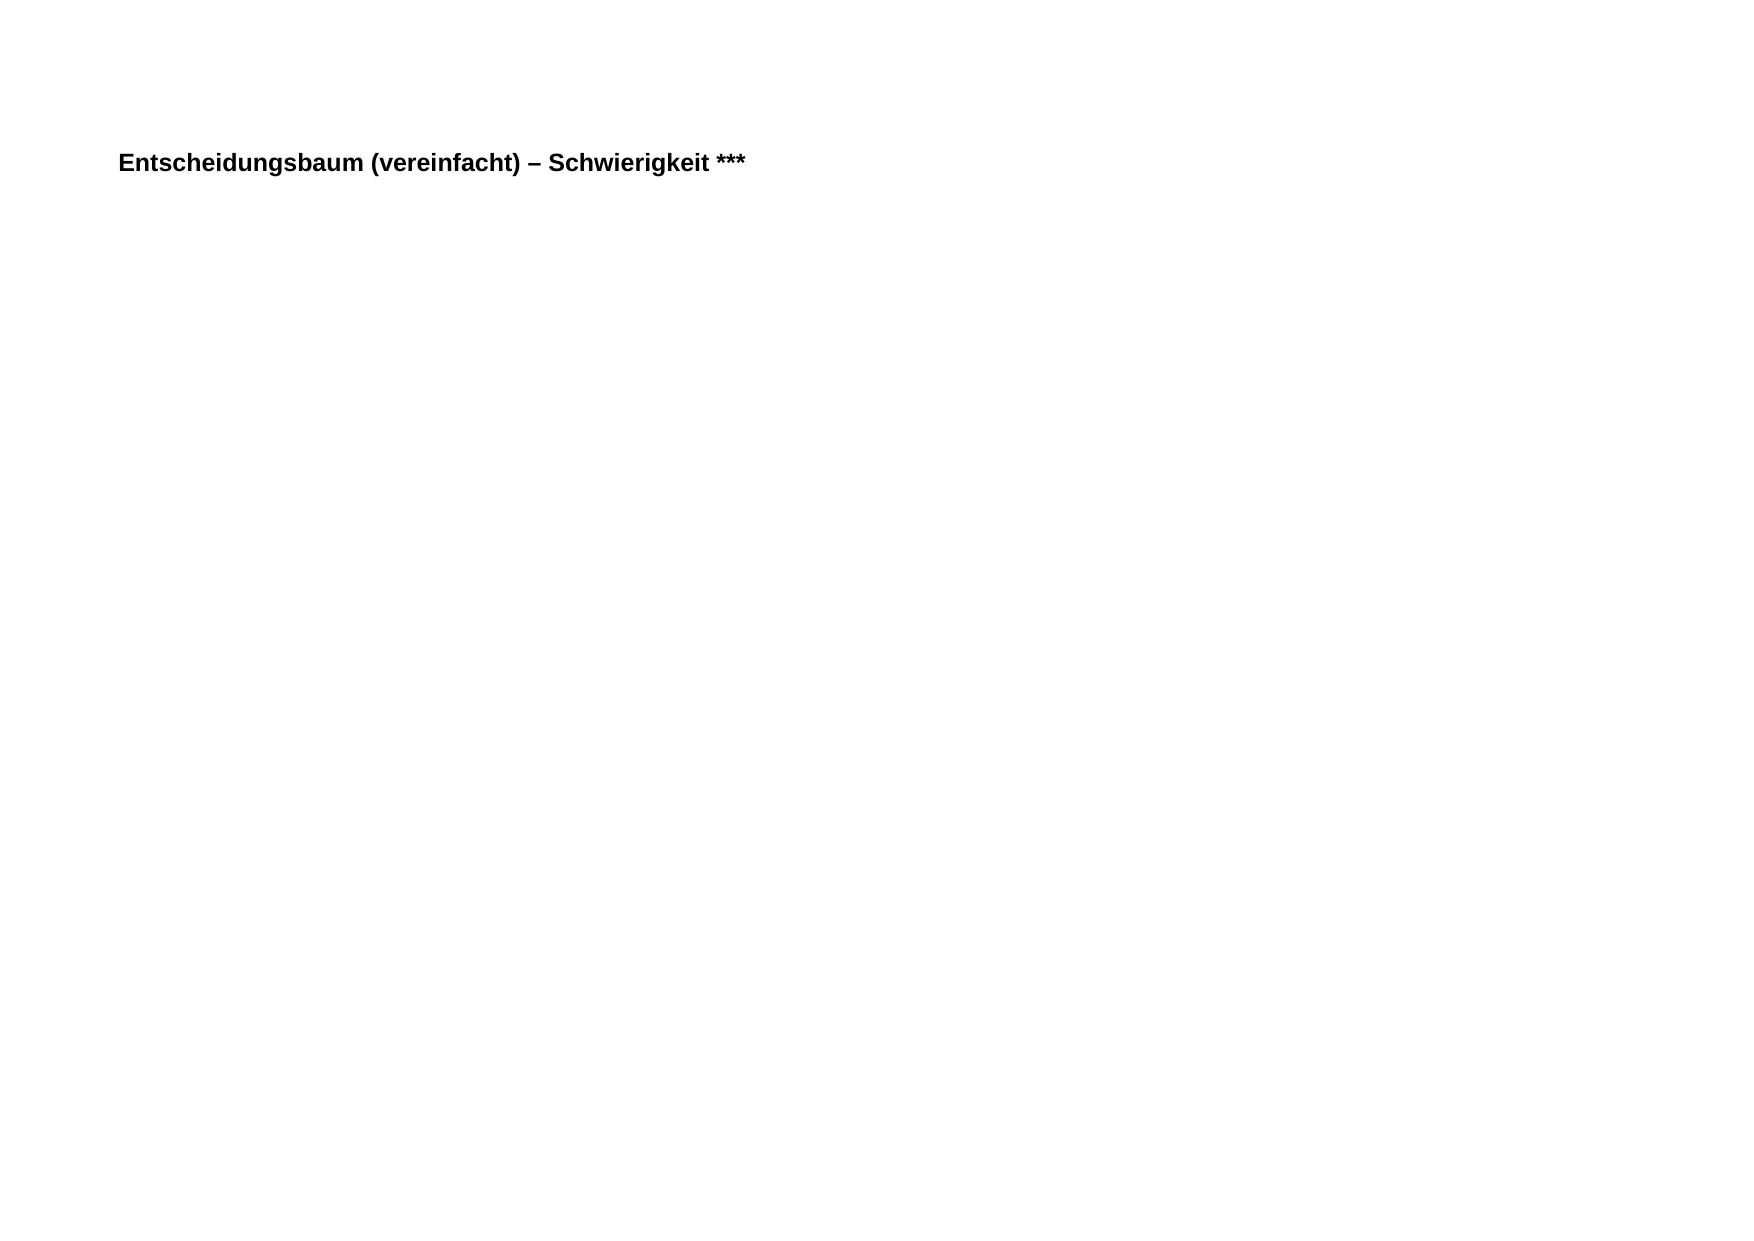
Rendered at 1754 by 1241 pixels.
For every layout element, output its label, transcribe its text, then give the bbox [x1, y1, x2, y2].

text Entscheidungsbaum (vereinfacht) – Schwierigkeit *** [118, 148, 1606, 176]
